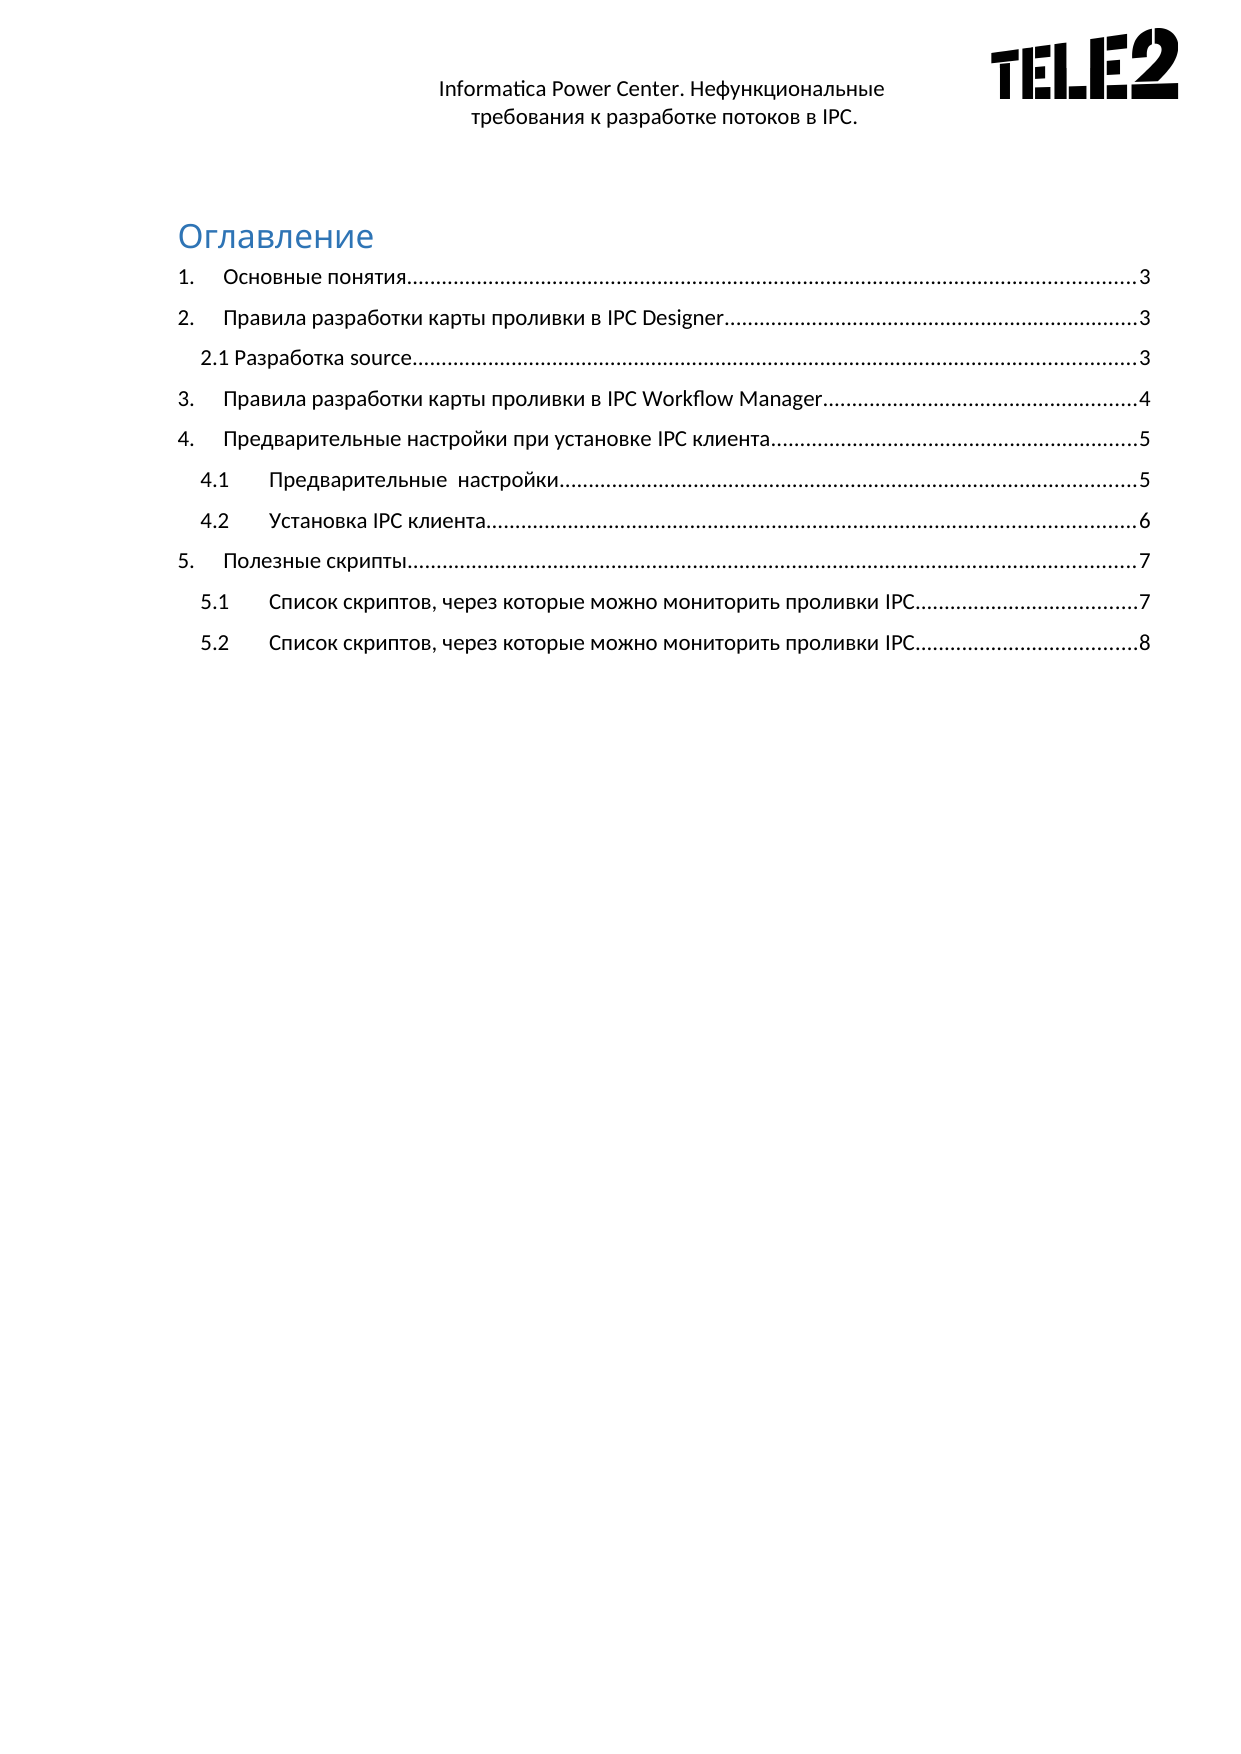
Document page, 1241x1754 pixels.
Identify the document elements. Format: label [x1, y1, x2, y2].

picture [991, 28, 1179, 99]
